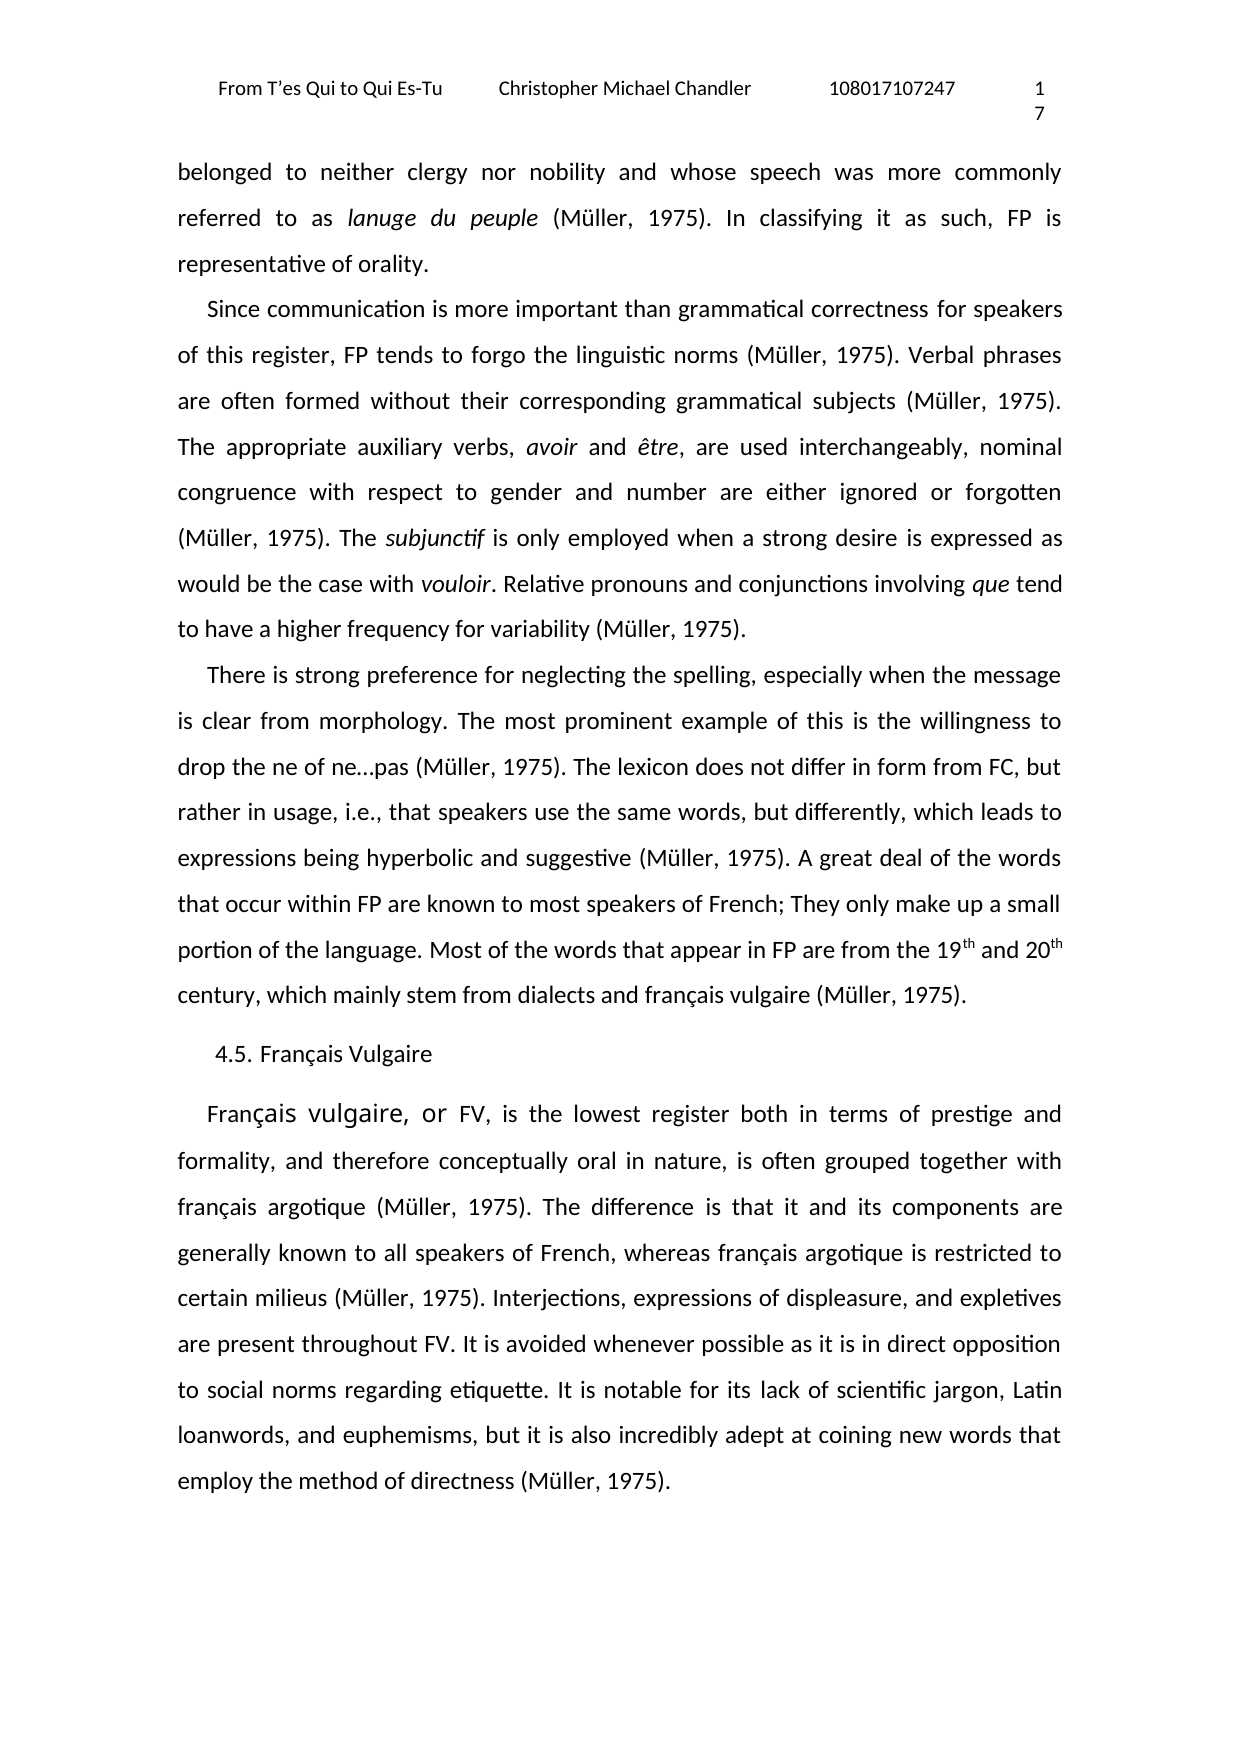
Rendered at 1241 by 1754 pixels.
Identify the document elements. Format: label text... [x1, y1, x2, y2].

subtitle Français Vulgaire [215, 1038, 1063, 1068]
text There is strong preference for neglecting the spelling, especially when the message is clear from morphology. The most prominent example of this is the willingness to drop the ne of ne…pas (Müller, 1975). The lexicon does not differ in form from FC, but rather in usage, i.e., that speakers use the same words, but differently, which leads to expressions being hyperbolic and suggestive (Müller, 1975). A great deal of the words that occur within FP are known to most speakers of French; They only make up a small portion of the language. Most of the words that appear in FP are from the 19th and 20th century, which mainly stem from dialects and français vulgaire (Müller, 1975). [177, 659, 1063, 1010]
text Since communication is more important than grammatical correctness for speakers of this register, FP tends to forgo the linguistic norms (Müller, 1975). Verbal phrases are often formed without their corresponding grammatical subjects (Müller, 1975). The appropriate auxiliary verbs, avoir and être, are used interchangeably, nominal congruence with respect to gender and number are either ignored or forgotten (Müller, 1975). The subjunctif is only employed when a strong desire is expressed as would be the case with vouloir. Relative pronouns and conjunctions involving que tend to have a higher frequency for variability (Müller, 1975). [177, 293, 1063, 644]
text Français vulgaire, or FV, is the lowest register both in terms of prestige and formality, and therefore conceptually oral in nature, is often grouped together with français argotique (Müller, 1975). The difference is that it and its components are generally known to all speakers of French, whereas français argotique is restricted to certain milieus (Müller, 1975). Interjections, expressions of displeasure, and expletives are present throughout FV. It is avoided whenever possible as it is in direct opposition to social norms regarding etiquette. It is notable for its lack of scientific jargon, Latin loanwords, and euphemisms, but it is also incredibly adept at coining new words that employ the method of directness (Müller, 1975). [177, 1096, 1063, 1496]
